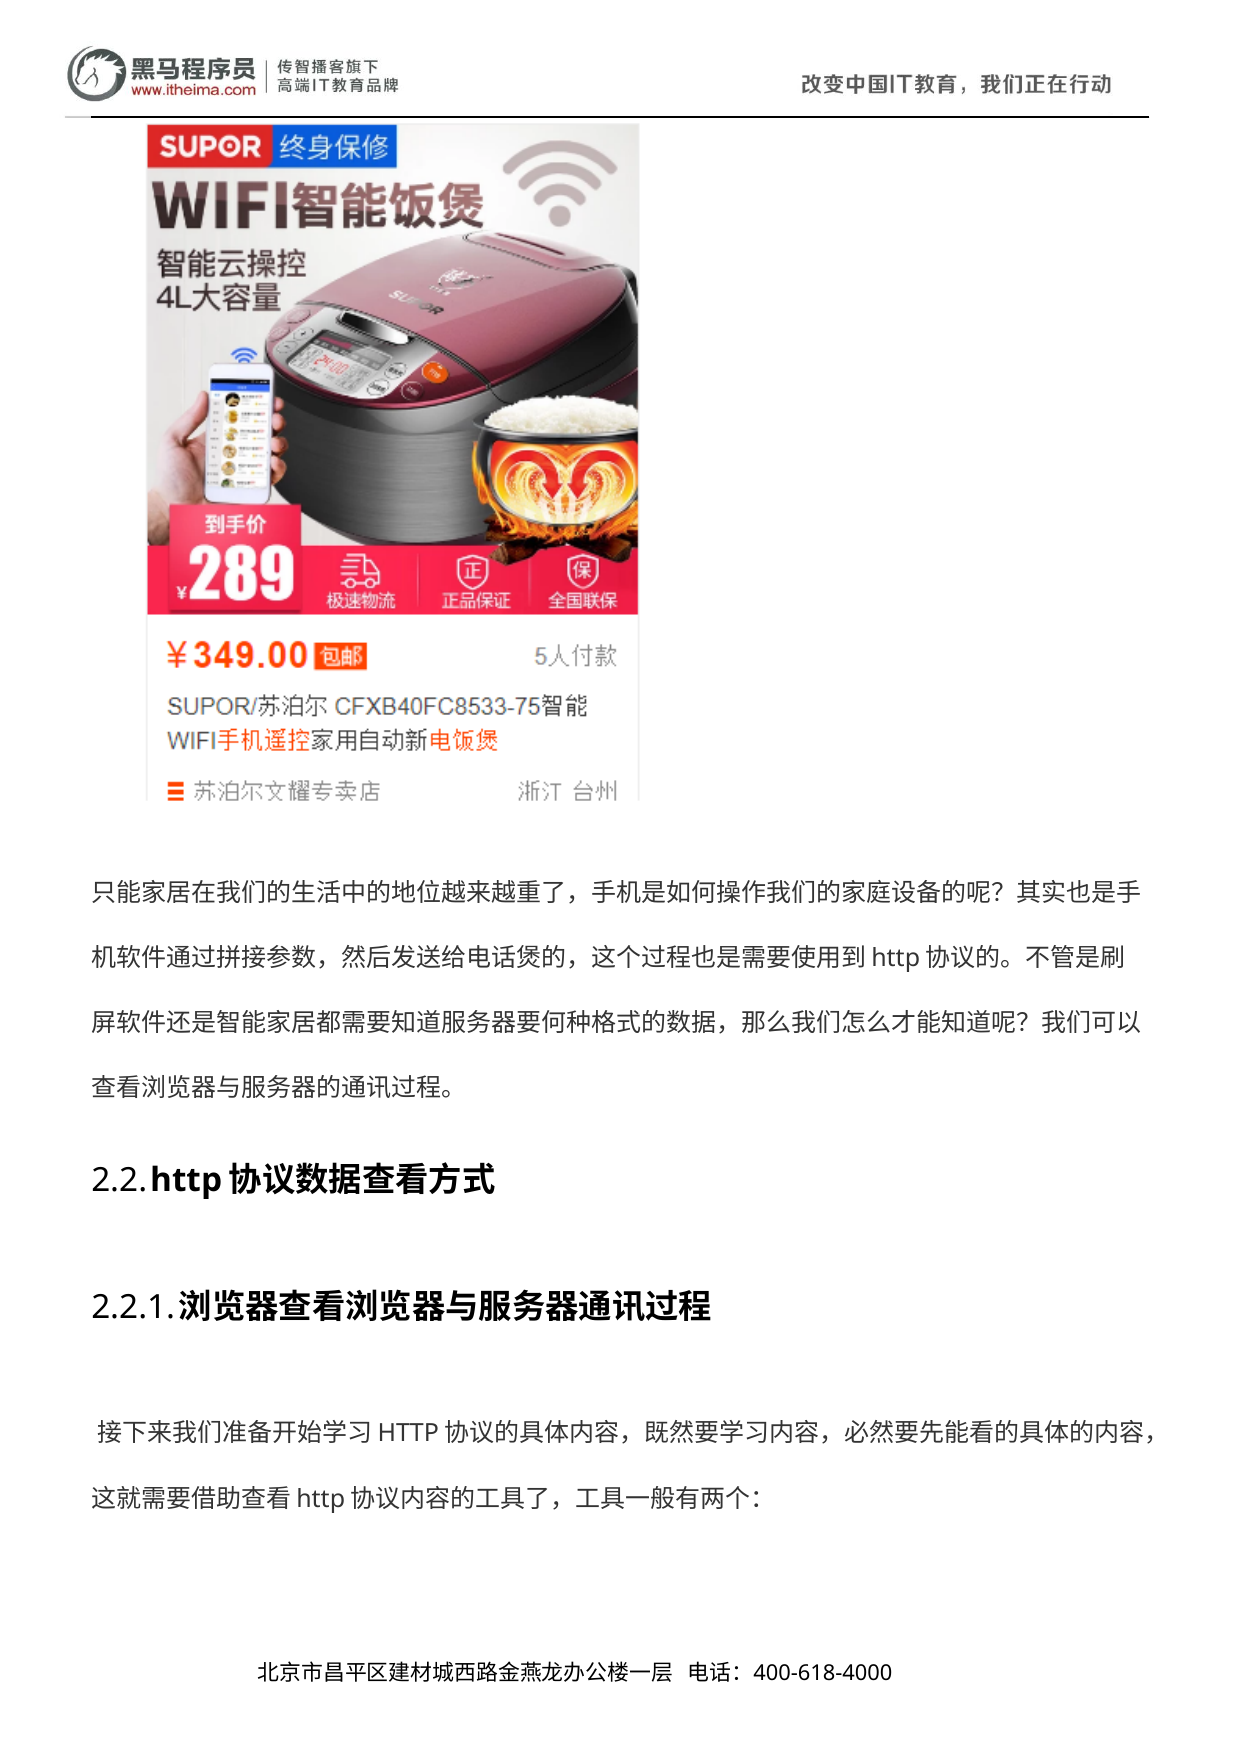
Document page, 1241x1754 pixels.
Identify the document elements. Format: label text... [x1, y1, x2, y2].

picture [0, 0, 1214, 826]
subtitle 浏览器查看浏览器与服务器通讯过程 [91, 1272, 1149, 1337]
subtitle http协议数据查看方式 [91, 1145, 1149, 1210]
text ​ 接下来我们准备开始学习HTTP协议的具体内容，既然要学习内容，必然要先能看的具体的内容，这就需要借助查看http协议内容的工具了，工具一般有两个： [91, 1399, 1149, 1529]
text 只能家居在我们的生活中的地位越来越重了，手机是如何操作我们的家庭设备的呢？其实也是手机软件通过拼接参数，然后发送给电话煲的，这个过程也是需要使用到http协议的。不管是刷屏软件还是智能家居都需要知道服务器要何种格式的数据，那么我们怎么才能知道呢？我们可以查看浏览器与服务器的通讯过程。 [91, 858, 1149, 1118]
